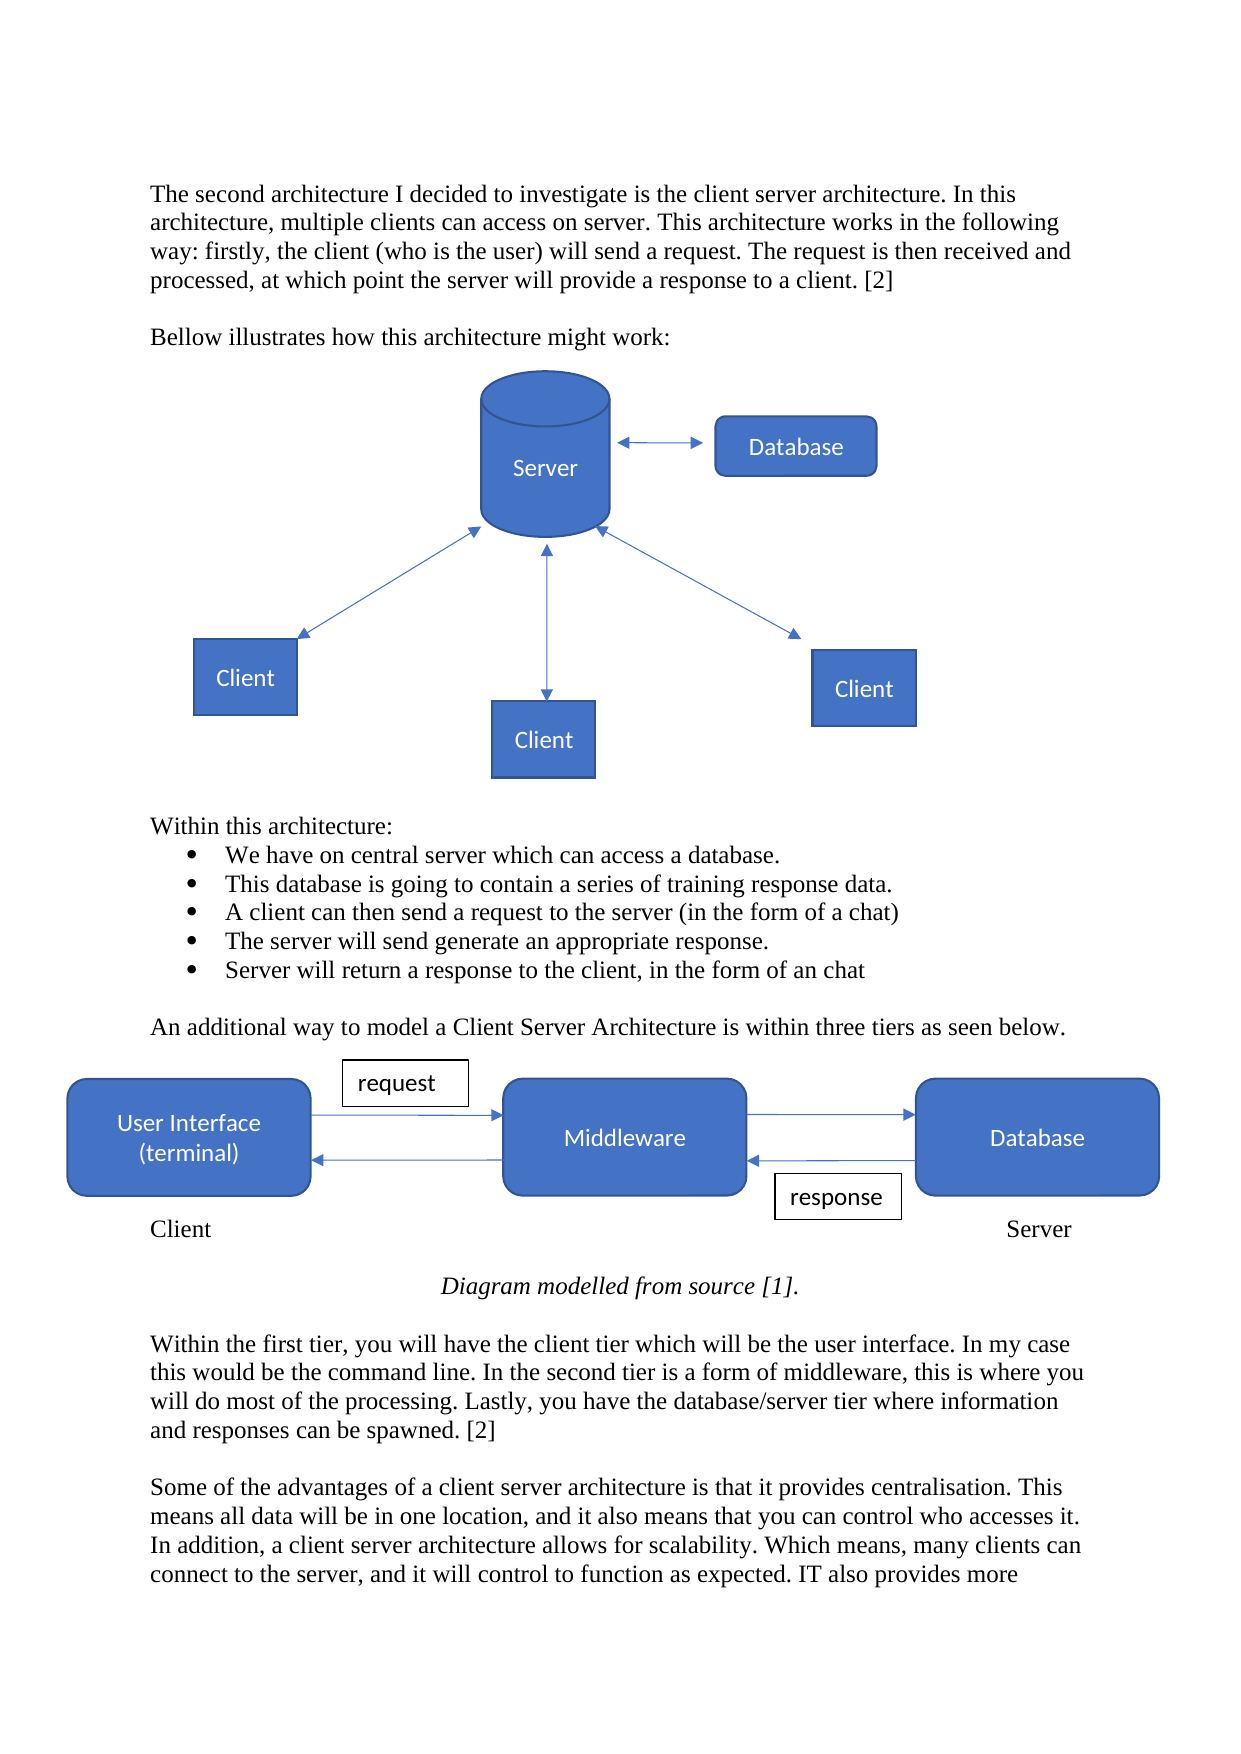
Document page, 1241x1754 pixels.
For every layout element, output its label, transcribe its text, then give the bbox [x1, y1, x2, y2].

text Client Server [150, 1214, 1090, 1242]
list Server will return a response to the client, in the form of an chat [187, 955, 1090, 984]
text Within the first tier, you will have the client tier which will be the user interface. In my case this would be the command line. In the second tier is a form of middleware, this is where you will do most of the processing. Lastly, you have the database/server tier where information and responses can be spawned. [2] [150, 1329, 1090, 1444]
list A client can then send a request to the server (in the form of a chat) [187, 897, 1090, 926]
text Within this architecture: [150, 811, 1090, 840]
list The server will send generate an appropriate response. [187, 926, 1090, 955]
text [150, 1472, 1090, 1587]
text Diagram modelled from source [1]. [150, 1271, 1090, 1300]
text The second architecture I decided to investigate is the client server architecture. In this architecture, multiple clients can access on server. This architecture works in the following way: firstly, the client (who is the user) will send a request. The request is then received and processed, at which point the server will provide a response to a client. [2] [150, 179, 1090, 294]
text An additional way to model a Client Server Architecture is within three tiers as seen below. [150, 1012, 1090, 1041]
list This database is going to contain a series of training response data. [187, 869, 1090, 897]
list We have on central server which can access a database. [187, 840, 1090, 869]
text Bellow illustrates how this architecture might work: [150, 322, 1090, 351]
